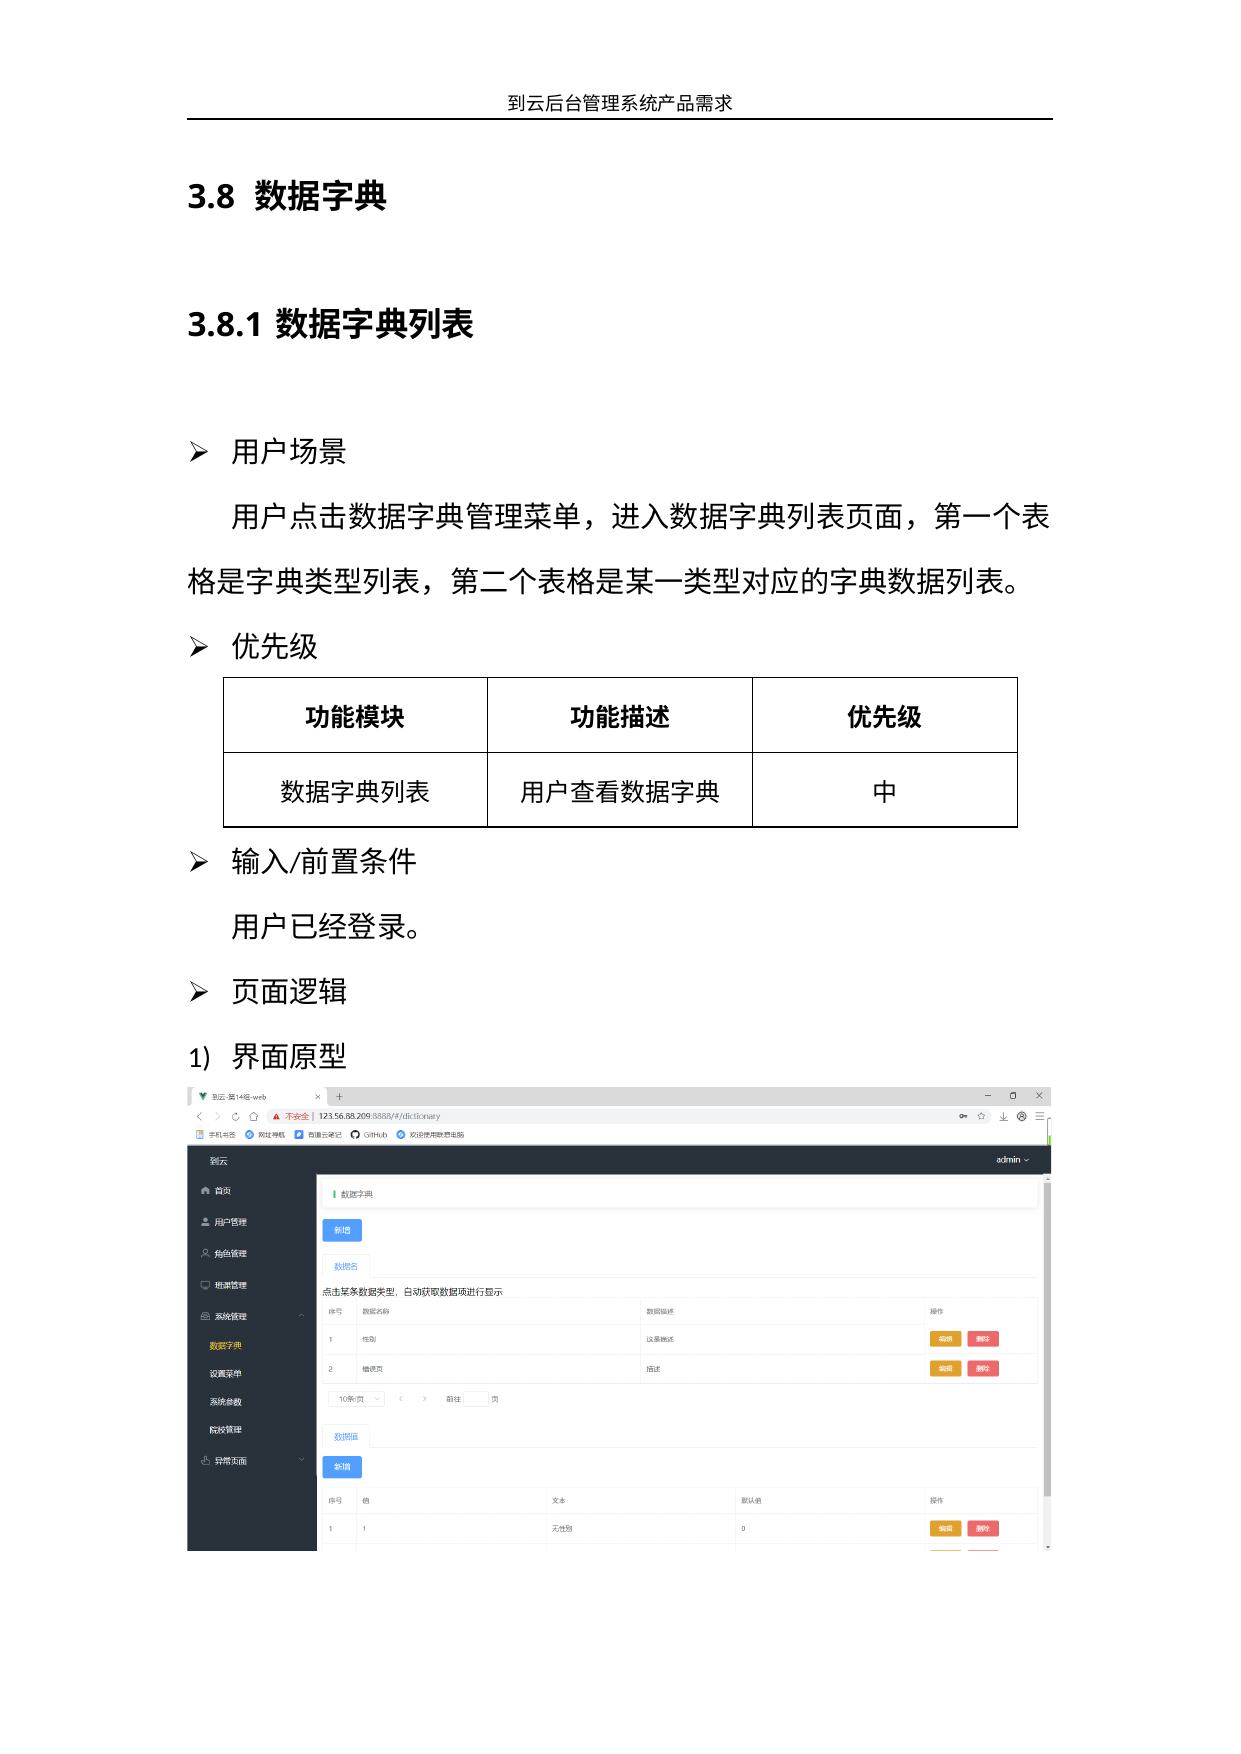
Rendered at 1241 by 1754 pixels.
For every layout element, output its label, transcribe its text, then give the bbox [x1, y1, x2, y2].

table_header 功能描述 [488, 678, 752, 752]
list 用户场景 [187, 417, 1053, 482]
table_header 功能模块 [224, 678, 487, 752]
list 输入/前置条件 [187, 827, 1053, 892]
text 用户点击数据字典管理菜单，进入数据字典列表页面，第一个表格是字典类型列表，第二个表格是某一类型对应的字典数据列表。 [187, 482, 1053, 612]
subtitle 数据字典 [187, 162, 1053, 227]
table_header 优先级 [753, 678, 1017, 752]
picture [187, 1087, 1052, 1551]
list 界面原型 [187, 1022, 1053, 1087]
table_cell 中 [753, 753, 1017, 826]
table_cell 用户查看数据字典 [488, 753, 752, 826]
text 用户已经登录。 [187, 892, 1053, 957]
list 页面逻辑 [187, 957, 1053, 1022]
table_cell 数据字典列表 [224, 753, 487, 826]
subtitle 数据字典列表 [187, 289, 1053, 354]
list 优先级 [187, 612, 1053, 677]
